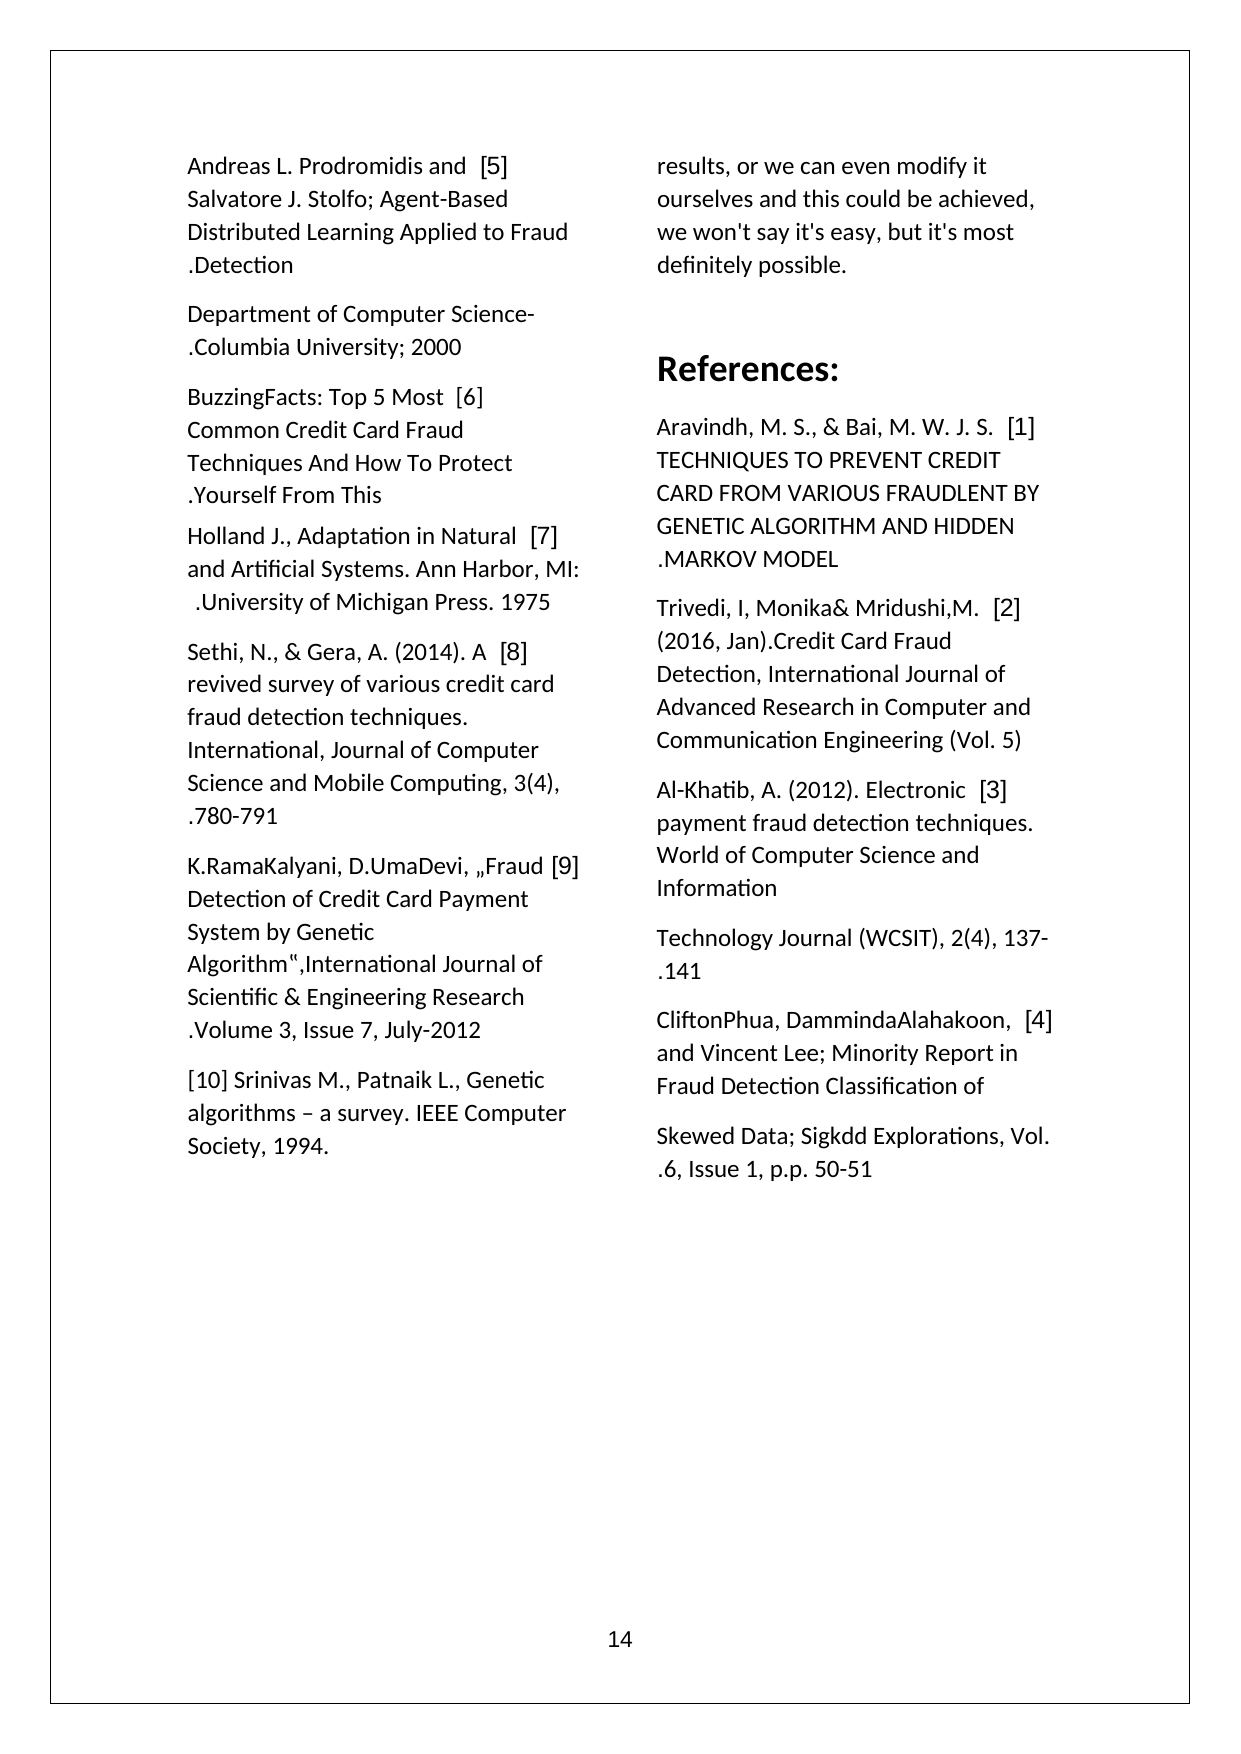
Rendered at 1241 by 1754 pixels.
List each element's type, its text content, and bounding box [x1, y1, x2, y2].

text [7] Holland J., Adaptation in Natural and Artificial Systems. Ann Harbor, MI: University of Michigan Press. 1975. [187, 520, 583, 617]
text References: [657, 345, 1053, 391]
list [10] Srinivas M., Patnaik L., Genetic algorithms – a survey. IEEE Computer Society, 1994. [187, 1064, 583, 1191]
text Department of Computer Science- Columbia University; 2000. [187, 298, 583, 362]
text [5] Andreas L. Prodromidis and Salvatore J. Stolfo; Agent-Based Distributed Learning Applied to Fraud Detection. [187, 150, 583, 279]
text [8] Sethi, N., & Gera, A. (2014). A revived survey of various credit card fraud detection techniques. International, Journal of Computer Science and Mobile Computing, 3(4), 780-791. [187, 636, 583, 831]
text [3] Al-Khatib, A. (2012). Electronic payment fraud detection techniques. World of Computer Science and Information [657, 774, 1053, 903]
text [2] Trivedi, I, Monika& Mridushi,M. (2016, Jan).Credit Card Fraud Detection, International Journal of Advanced Research in Computer and Communication Engineering (Vol. 5) [657, 593, 1053, 755]
text Skewed Data; Sigkdd Explorations, Vol. 6, Issue 1, p.p. 50-51. [657, 1120, 1053, 1183]
text [4] CliftonPhua, DammindaAlahakoon, and Vincent Lee; Minority Report in Fraud Detection Classification of [657, 1005, 1053, 1101]
text [1] Aravindh, M. S., & Bai, M. W. J. S. TECHNIQUES TO PREVENT CREDIT CARD FROM VARIOUS FRAUDLENT BY GENETIC ALGORITHM AND HIDDEN MARKOV MODEL. [657, 411, 1053, 573]
subtitle [6] BuzzingFacts: Top 5 Most Common Credit Card Fraud Techniques And How To Protect Yourself From This. [187, 381, 536, 510]
text Technology Journal (WCSIT), 2(4), 137-141. [657, 922, 1053, 986]
text [9] K.RamaKalyani, D.UmaDevi, „Fraud Detection of Credit Card Payment System by Genetic Algorithm‟,International Journal of Scientific & Engineering Research Volume 3, Issue 7, July-2012. [187, 850, 583, 1045]
